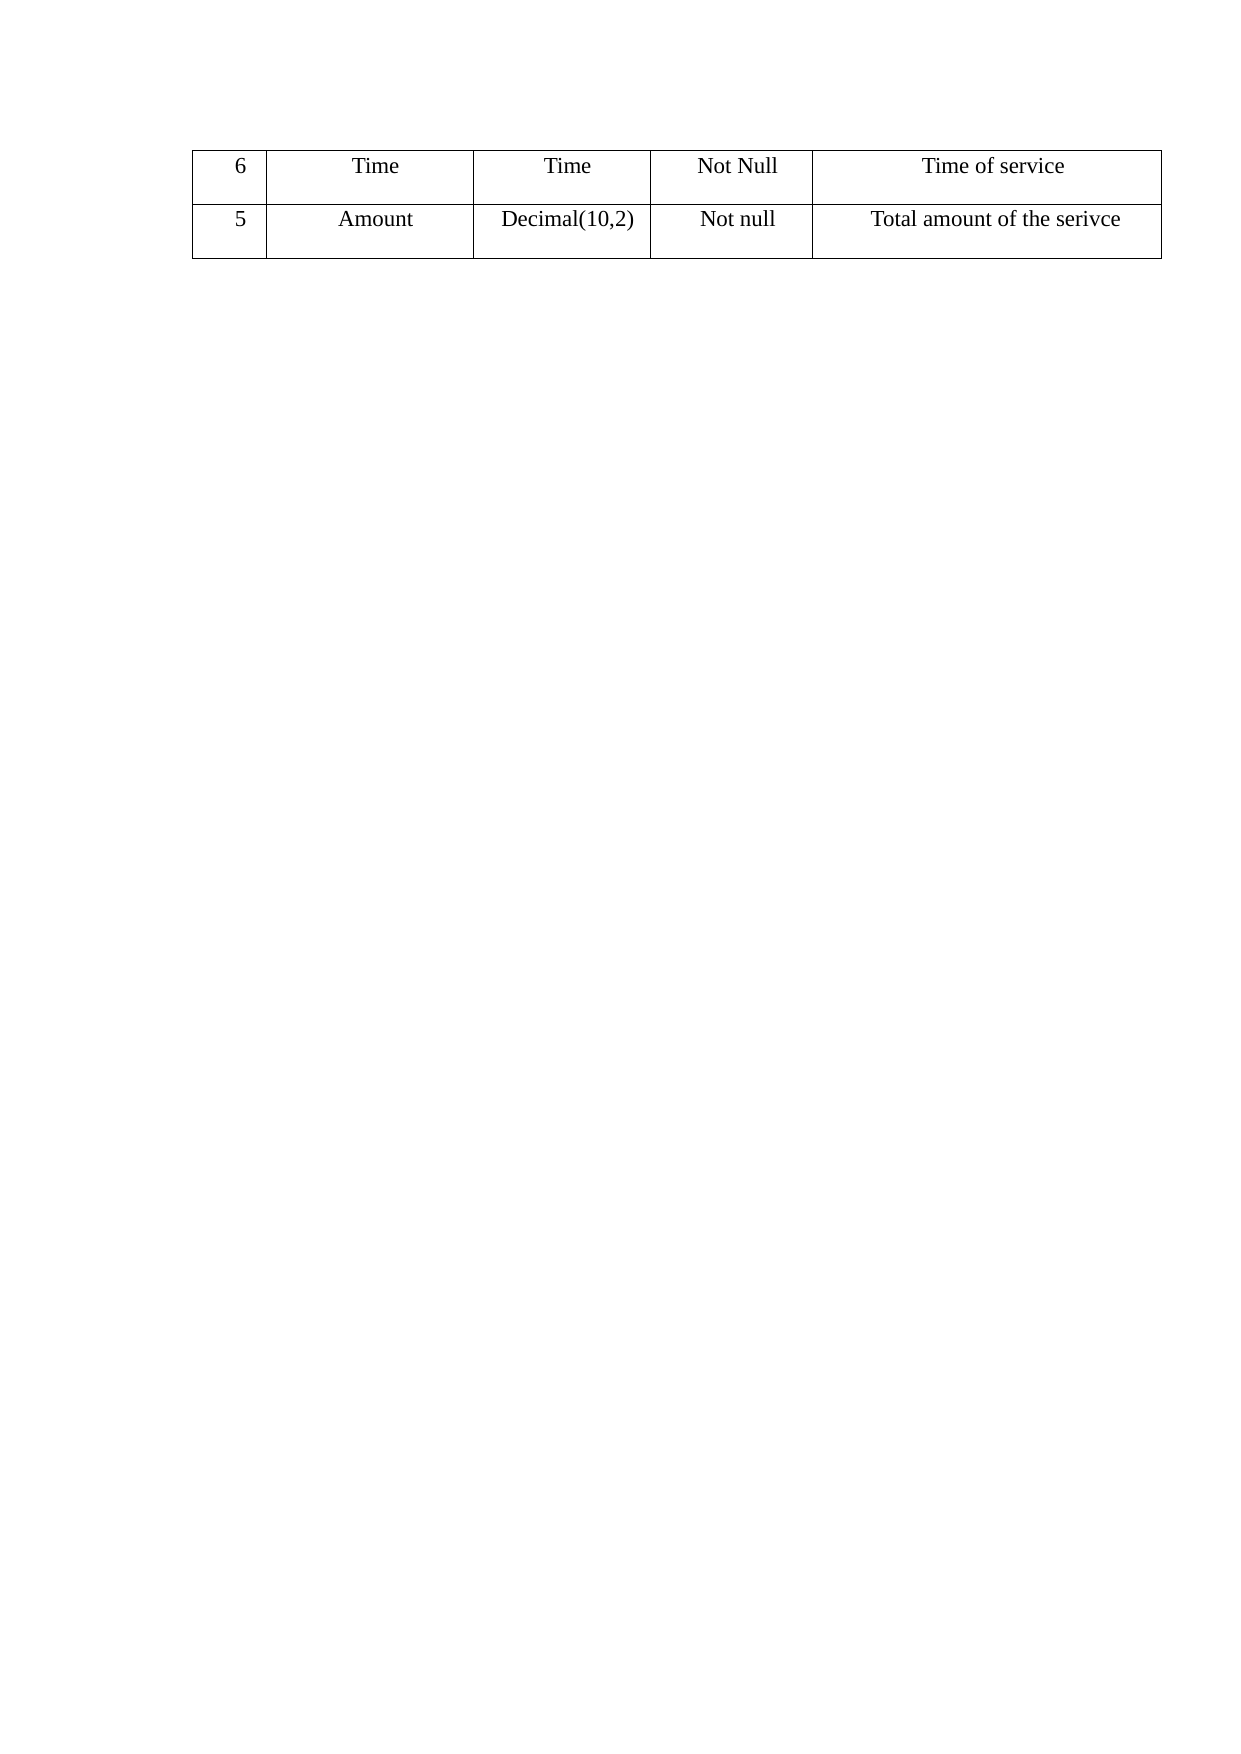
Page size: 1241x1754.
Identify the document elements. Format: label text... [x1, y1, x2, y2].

table_cell Not null [651, 205, 812, 257]
table_cell Time [474, 151, 650, 204]
table_cell 6 [193, 151, 266, 204]
table_cell Time [267, 151, 473, 204]
table_cell Total amount of the serivce [813, 205, 1161, 257]
table_cell Amount [267, 205, 473, 257]
table_cell 5 [193, 205, 266, 257]
table_cell Decimal(10,2) [474, 205, 650, 257]
table_cell Not Null [651, 151, 812, 204]
table_cell Time of service [813, 151, 1161, 204]
